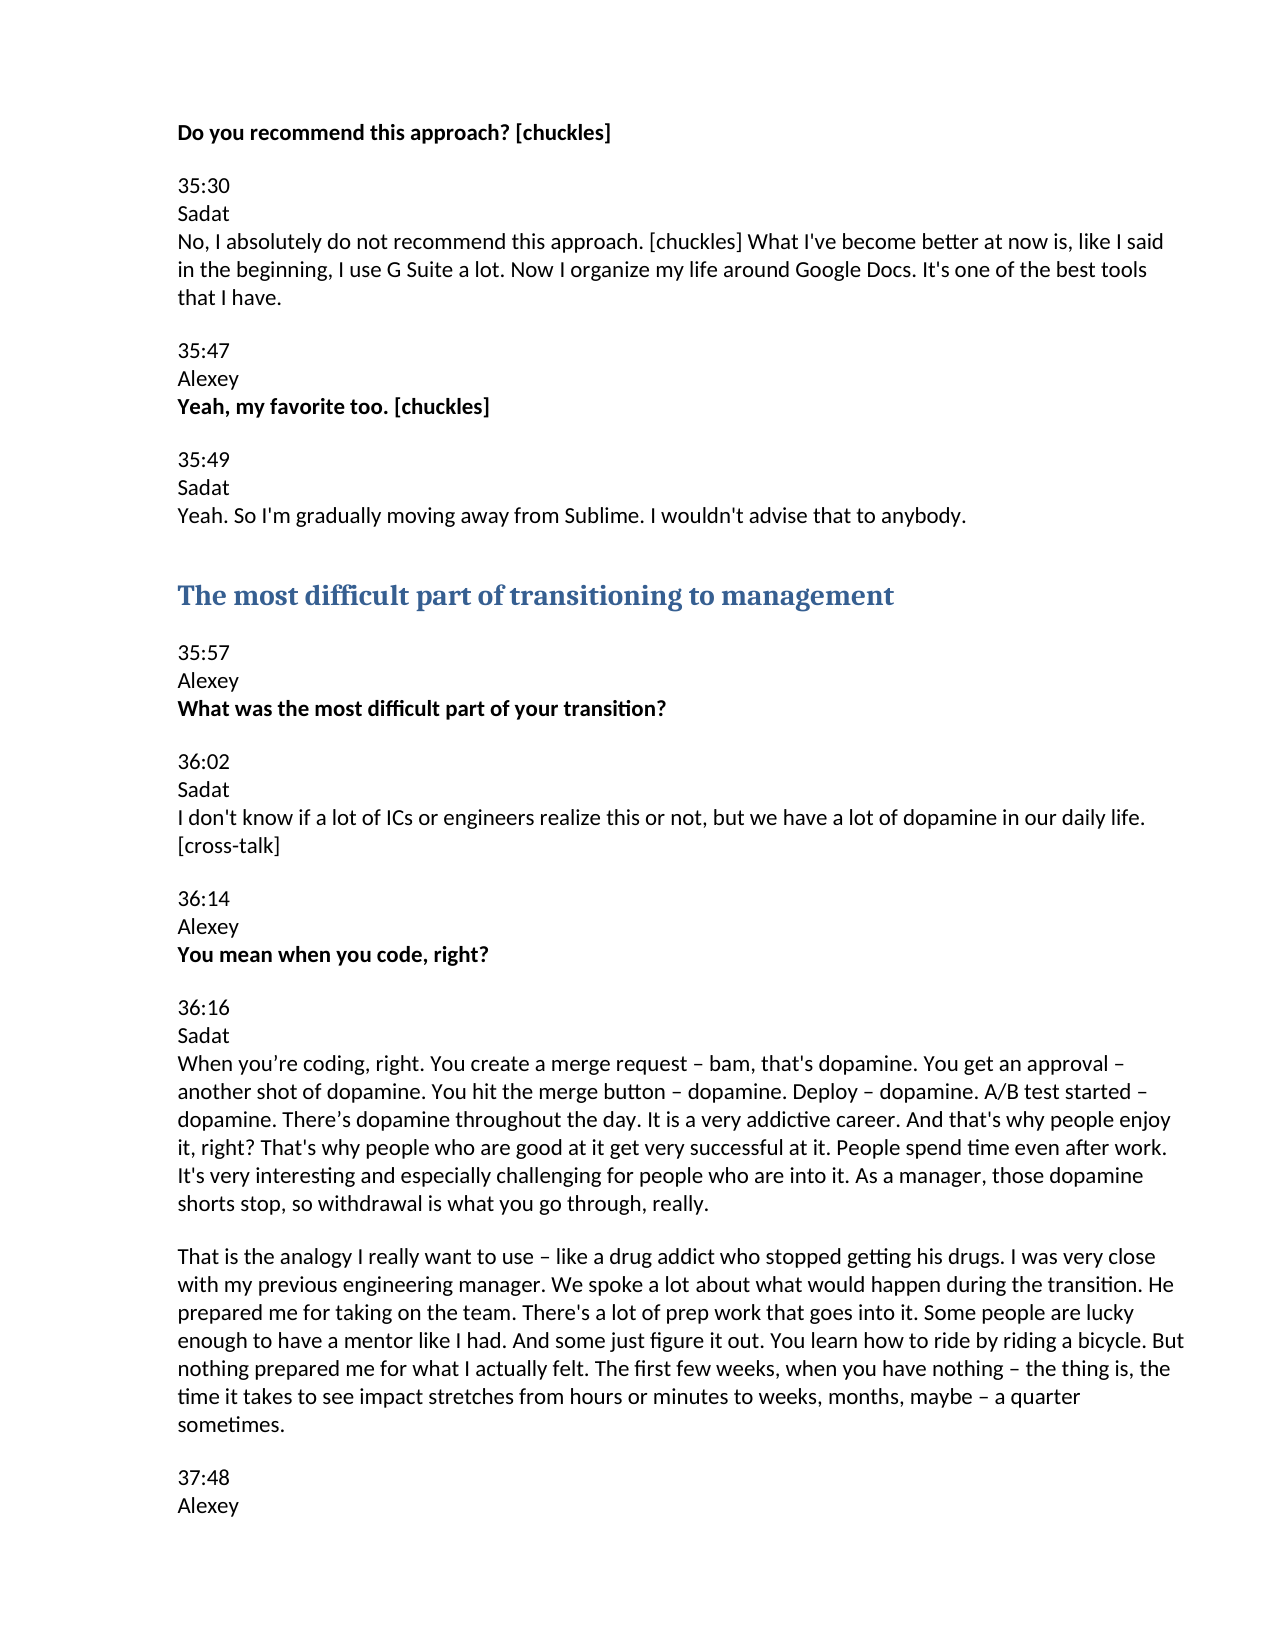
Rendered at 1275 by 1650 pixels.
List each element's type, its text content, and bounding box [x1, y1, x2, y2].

text 35:49 [177, 445, 1186, 473]
subtitle The most difficult part of transitioning to management [177, 579, 1186, 613]
text When you’re coding, right. You create a merge request – bam, that's dopamine. You get an approval – another shot of dopamine. You hit the merge button – dopamine. Deploy – dopamine. A/B test started – dopamine. There’s dopamine throughout the day. It is a very addictive career. And that's why people enjoy it, right? That's why people who are good at it get very successful at it. People spend time even after work. It's very interesting and especially challenging for people who are into it. As a manager, those dopamine shorts stop, so withdrawal is what you go through, really. [177, 1049, 1186, 1217]
text Sadat [177, 199, 1186, 227]
text Alexey [177, 364, 1186, 392]
text You mean when you code, right? [177, 940, 1186, 968]
text I don't know if a lot of ICs or engineers realize this or not, but we have a lot of dopamine in our daily life. [cross-talk] [177, 803, 1186, 859]
text 35:30 [177, 171, 1186, 199]
text 36:16 [177, 993, 1186, 1021]
text Alexey [177, 666, 1186, 694]
text Sadat [177, 775, 1186, 803]
text That is the analogy I really want to use – like a drug addict who stopped getting his drugs. I was very close with my previous engineering manager. We spoke a lot about what would happen during the transition. He prepared me for taking on the team. There's a lot of prep work that goes into it. Some people are lucky enough to have a mentor like I had. And some just figure it out. You learn how to ride by riding a bicycle. But nothing prepared me for what I actually felt. The first few weeks, when you have nothing – the thing is, the time it takes to see impact stretches from hours or minutes to weeks, months, maybe – a quarter sometimes. [177, 1242, 1186, 1438]
text What was the most difficult part of your transition? [177, 694, 1186, 722]
text 35:47 [177, 336, 1186, 364]
text Do you recommend this approach? [chuckles] [177, 118, 1186, 146]
text Yeah, my favorite too. [chuckles] [177, 392, 1186, 420]
text 36:02 [177, 747, 1186, 775]
text Alexey [177, 912, 1186, 940]
text 37:48 [177, 1463, 1186, 1491]
text No, I absolutely do not recommend this approach. [chuckles] What I've become better at now is, like I said in the beginning, I use G Suite a lot. Now I organize my life around Google Docs. It's one of the best tools that I have. [177, 227, 1186, 311]
text Yeah. So I'm gradually moving away from Sublime. I wouldn't advise that to anybody. [177, 501, 1186, 529]
text Sadat [177, 1021, 1186, 1049]
text Sadat [177, 473, 1186, 501]
text 35:57 [177, 638, 1186, 666]
text 36:14 [177, 884, 1186, 912]
text Alexey [177, 1491, 1186, 1519]
